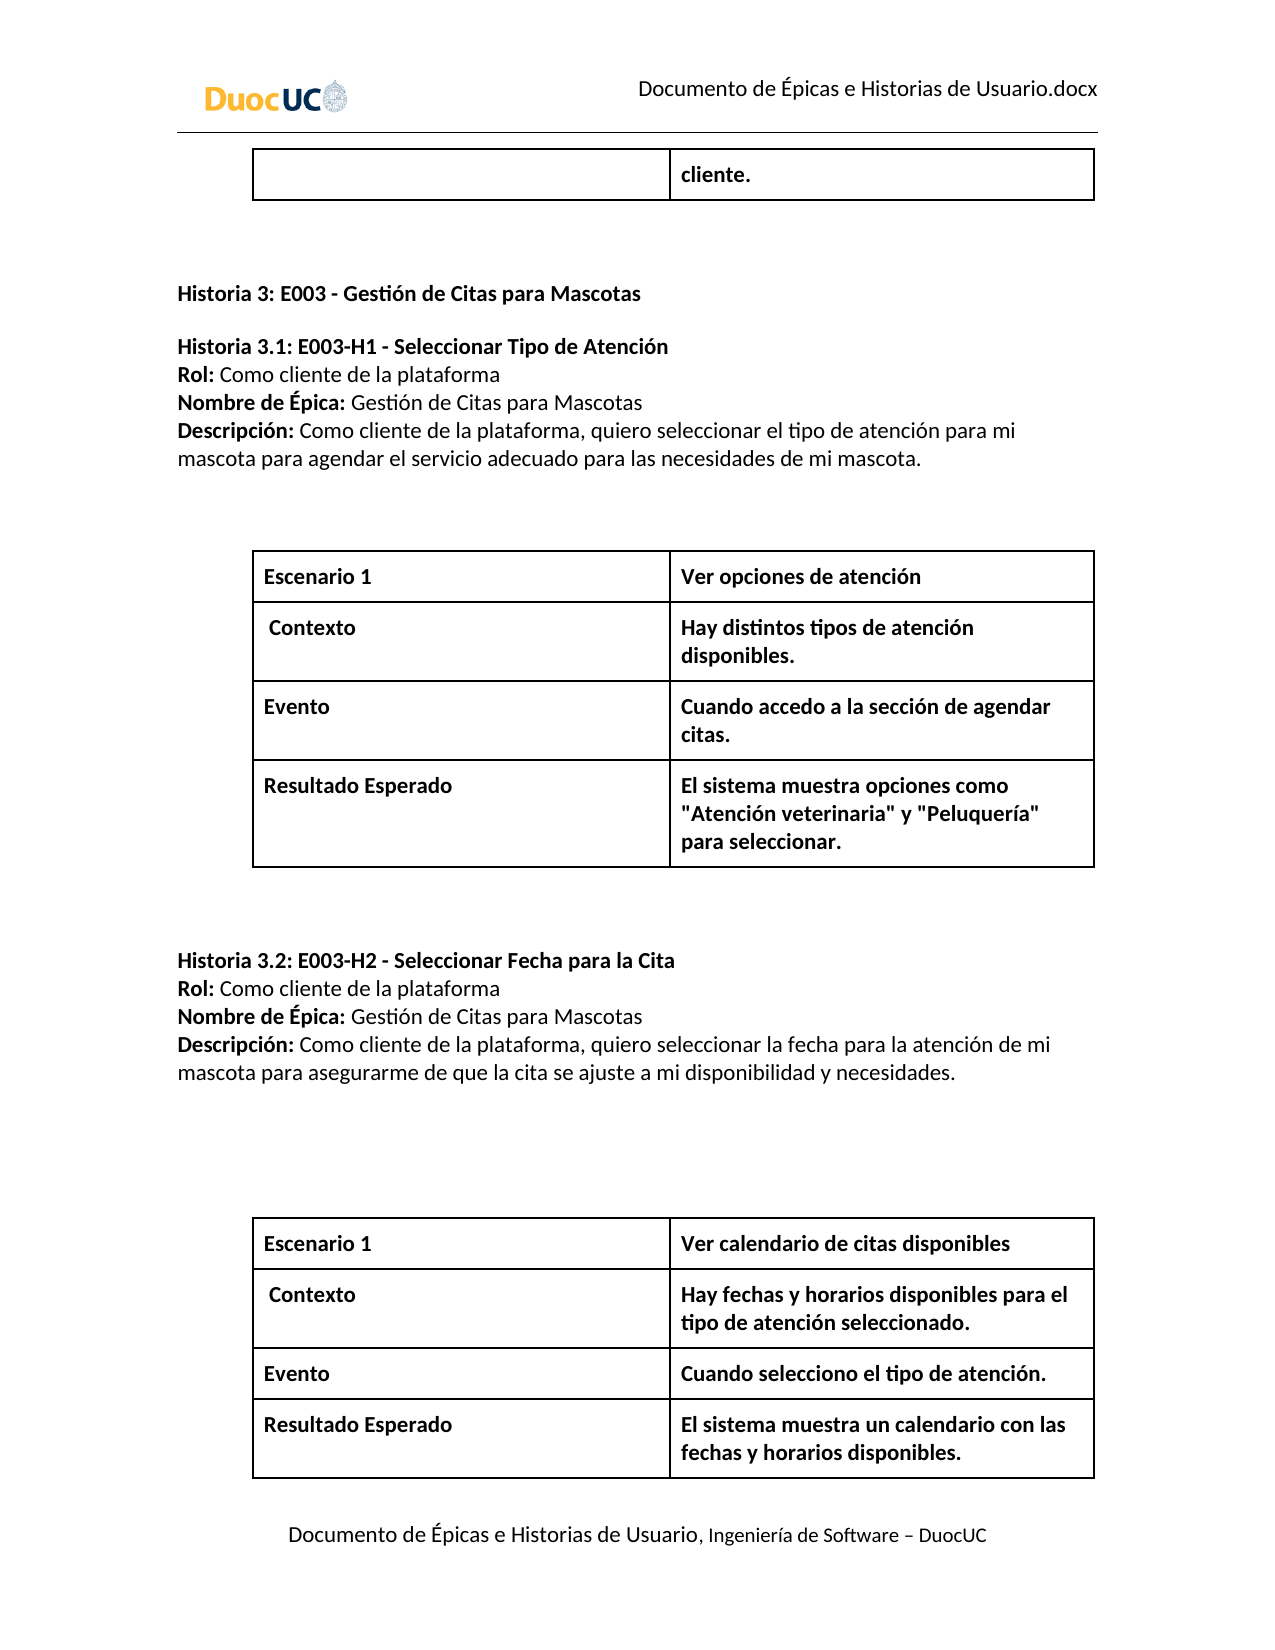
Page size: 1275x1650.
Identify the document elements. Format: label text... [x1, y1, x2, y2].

picture [198, 76, 352, 115]
text Historia 3.1: E003-H1 - Seleccionar Tipo de Atención Rol: Como cliente de la plataforma Nombre de Épica: Gestión de Citas para Mascotas Descripción: Como cliente de la plataforma, quiero seleccionar el tipo de atención para mi mascota para agendar el servicio adecuado para las necesidades de mi mascota. [177, 332, 1098, 472]
subtitle Historia 3: E003 - Gestión de Citas para Mascotas [177, 279, 1098, 307]
text Historia 3.2: E003-H2 - Seleccionar Fecha para la Cita Rol: Como cliente de la plataforma Nombre de Épica: Gestión de Citas para Mascotas Descripción: Como cliente de la plataforma, quiero seleccionar la fecha para la atención de mi mascota para asegurarme de que la cita se ajuste a mi disponibilidad y necesidades. [177, 946, 1098, 1086]
